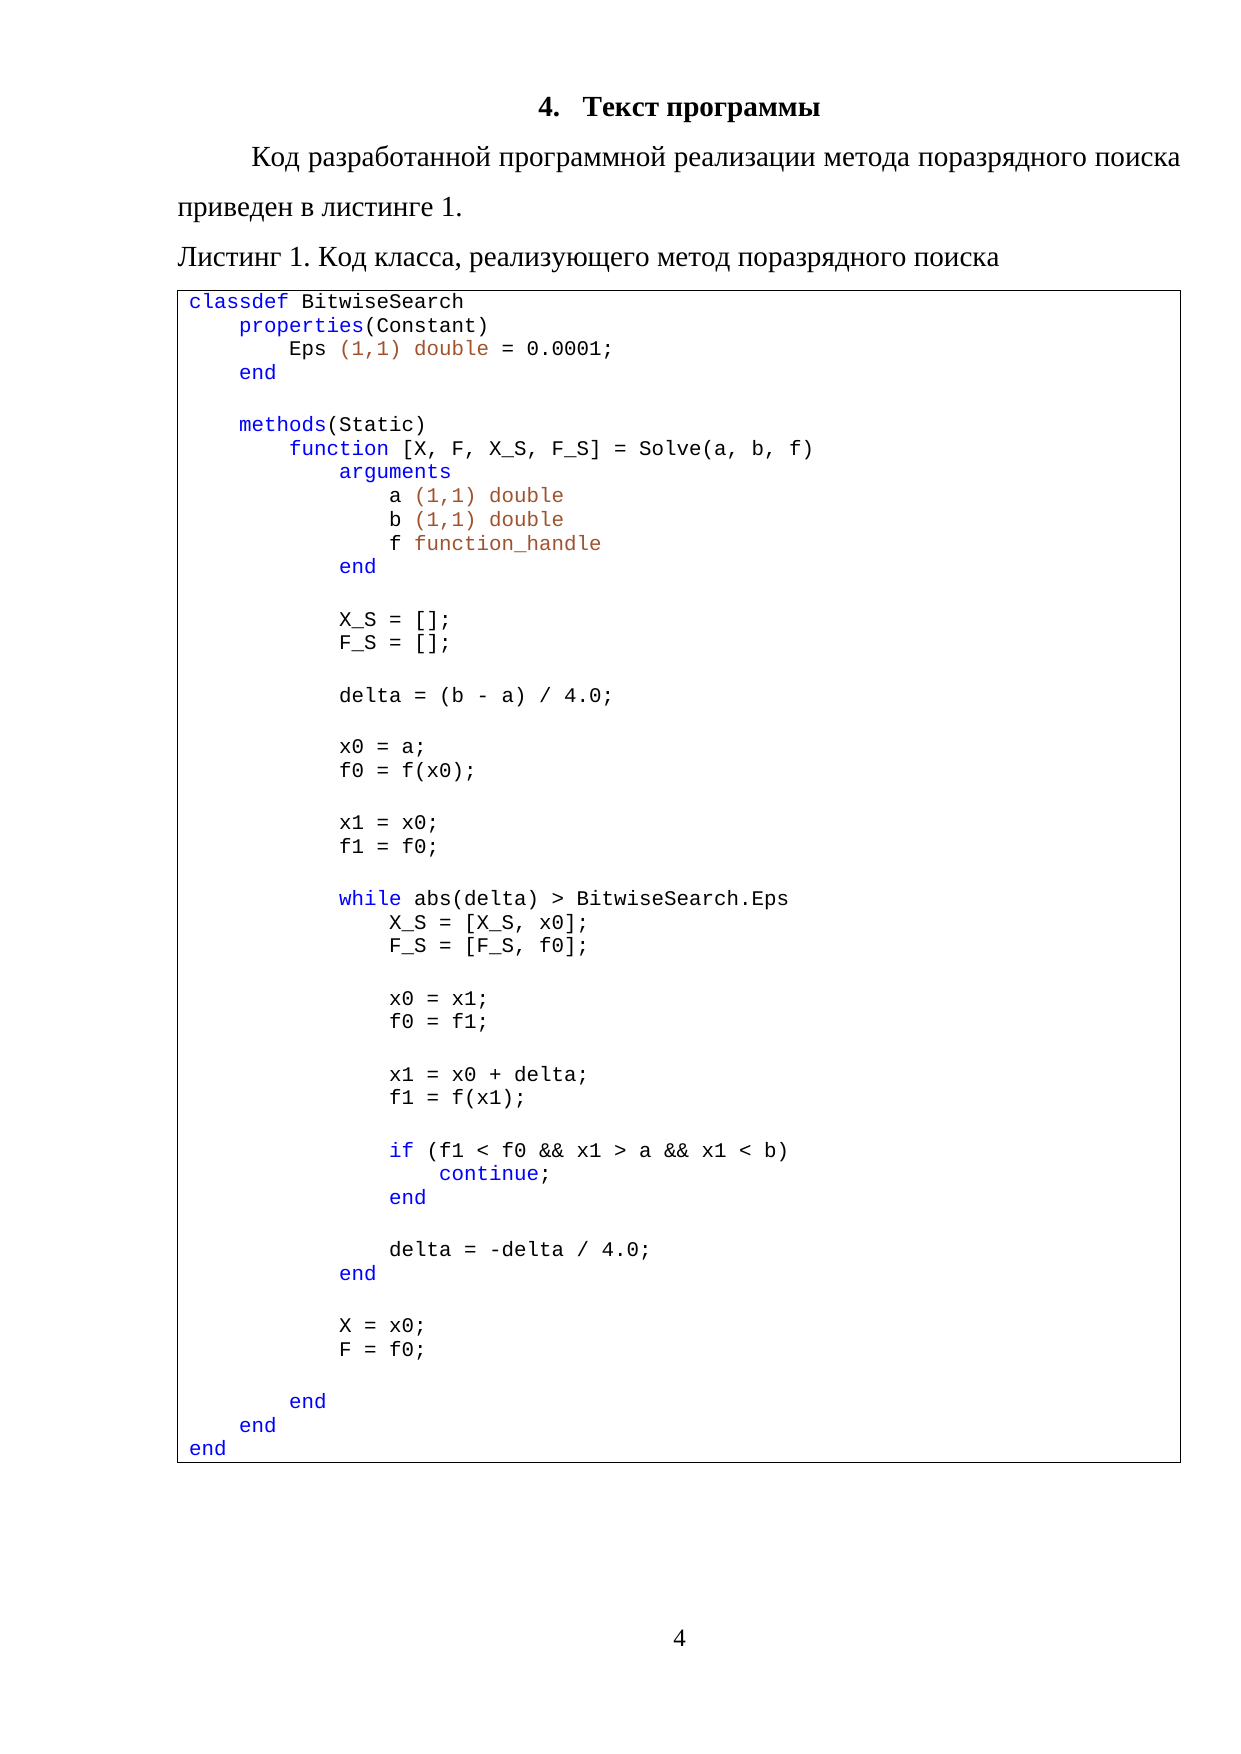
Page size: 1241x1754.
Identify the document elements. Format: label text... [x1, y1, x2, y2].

table_header classdef BitwiseSearch properties(Constant) Eps (1,1) double = 0.0001; end methods(Static) function [X, F, X_S, F_S] = Solve(a, b, f) arguments a (1,1) double b (1,1) double f function_handle end X_S = []; F_S = []; delta = (b - a) / 4.0; x0 = a; f0 = f(x0); x1 = x0; f1 = f0; while abs(delta) > BitwiseSearch.Eps X_S = [X_S, x0]; F_S = [F_S, f0]; x0 = x1; f0 = f1; x1 = x0 + delta; f1 = f(x1); if (f1 < f0 && x1 > a && x1 < b) continue; end delta = -delta / 4.0; end X = x0; F = f0; end end end [178, 291, 1180, 1462]
list Текст программы [177, 89, 1181, 122]
list Листинг 1. Код класса, реализующего метод поразрядного поиска [177, 239, 1181, 273]
list Код разработанной программной реализации метода поразрядного поиска приведен в листинге 1. [177, 139, 1181, 223]
